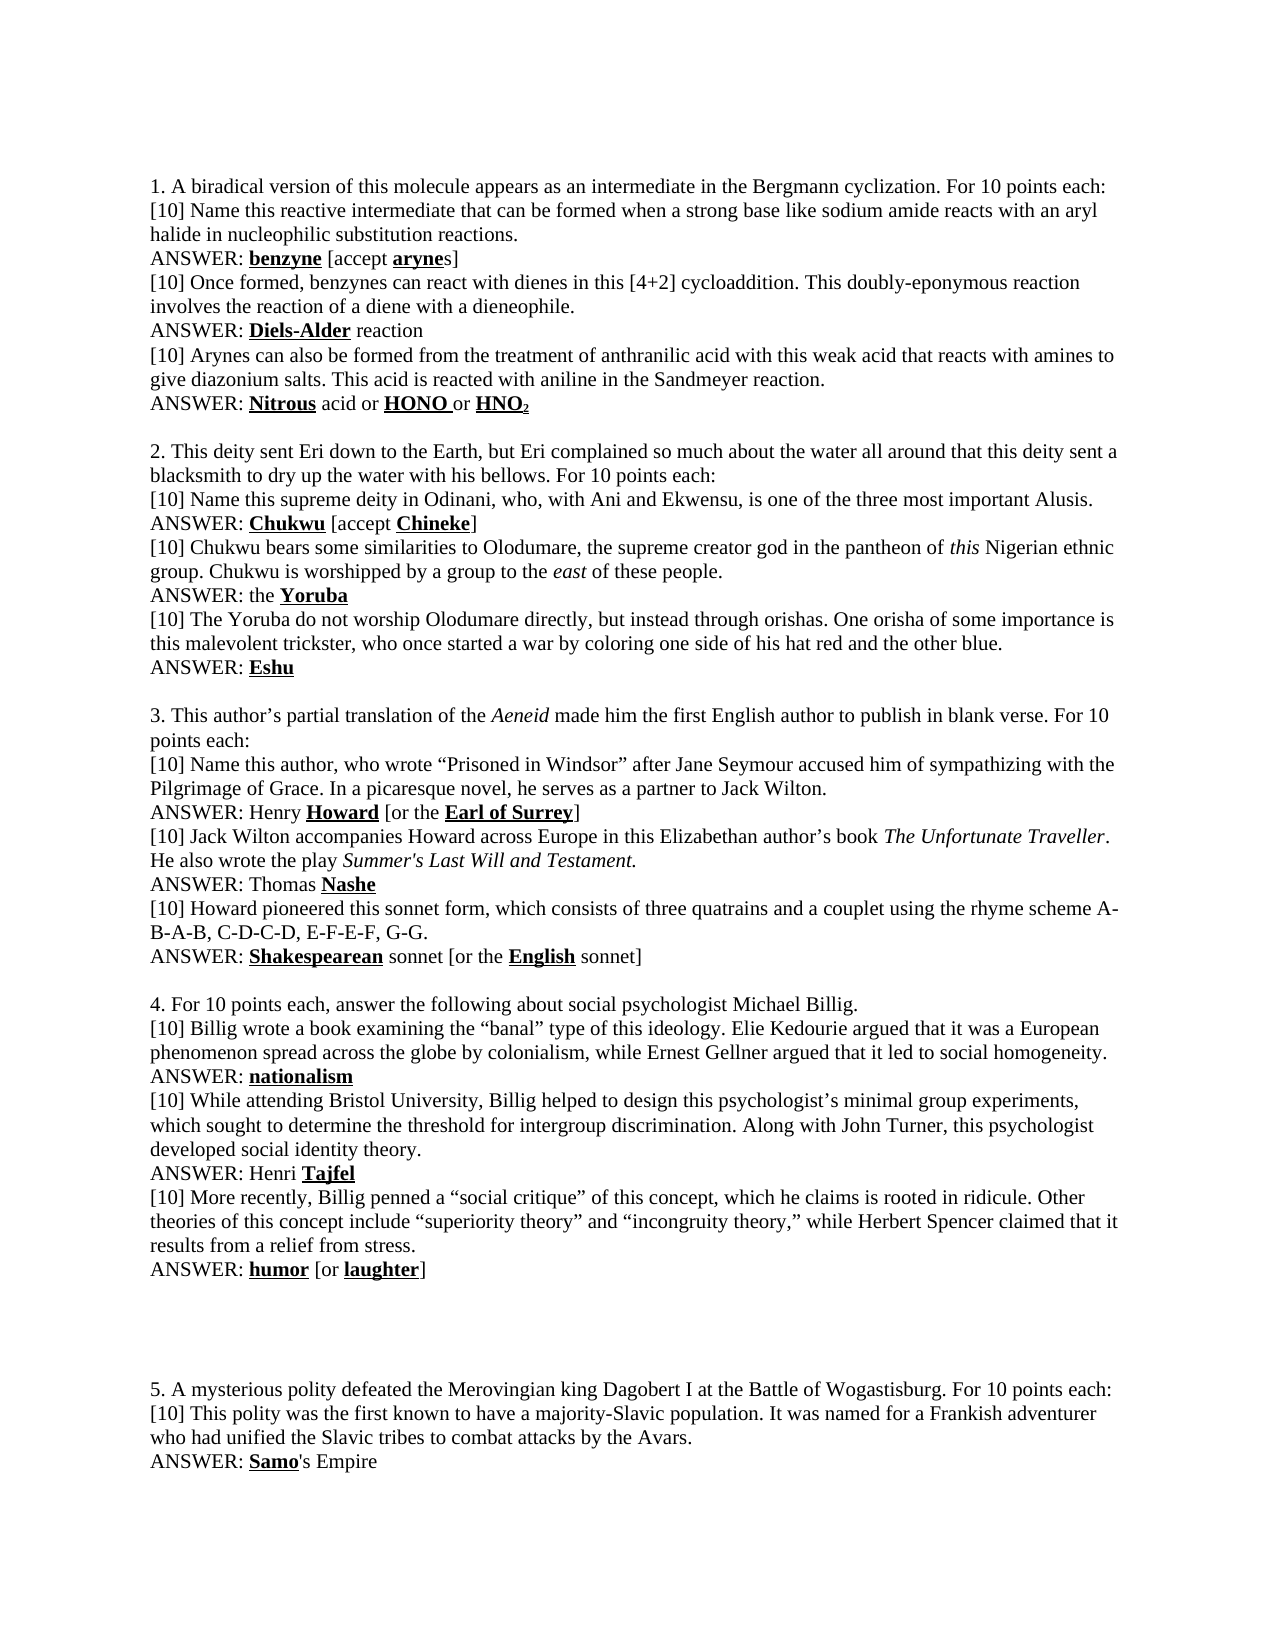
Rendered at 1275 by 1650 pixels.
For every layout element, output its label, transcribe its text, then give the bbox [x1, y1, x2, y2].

text [10] More recently, Billig penned a “social critique” of this concept, which he claims is rooted in ridicule. Other theories of this concept include “superiority theory” and “incongruity theory,” while Herbert Spencer claimed that it results from a relief from stress. [150, 1185, 1125, 1257]
text [10] Billig wrote a book examining the “banal” type of this ideology. Elie Kedourie argued that it was a European phenomenon spread across the globe by colonialism, while Ernest Gellner argued that it led to social homogeneity. [150, 1016, 1125, 1064]
text [10] Howard pioneered this sonnet form, which consists of three quatrains and a couplet using the rhyme scheme A-B-A-B, C-D-C-D, E-F-E-F, G-G. [150, 896, 1125, 944]
text [10] Jack Wilton accompanies Howard across Europe in this Elizabethan author’s book The Unfortunate Traveller. He also wrote the play Summer's Last Will and Testament. [150, 824, 1125, 872]
text ANSWER: Chukwu [accept Chineke] [150, 511, 1125, 535]
text [10] The Yoruba do not worship Olodumare directly, but instead through orishas. One orisha of some importance is this malevolent trickster, who once started a war by coloring one side of his hat red and the other blue. [150, 607, 1125, 655]
text [10] Name this author, who wrote “Prisoned in Windsor” after Jane Seymour accused him of sympathizing with the Pilgrimage of Grace. In a picaresque novel, he serves as a partner to Jack Wilton. [150, 752, 1125, 800]
text ANSWER: Eshu [150, 655, 1125, 679]
text ANSWER: Henry Howard [or the Earl of Surrey] [150, 800, 1125, 824]
text ANSWER: Henri Tajfel [150, 1161, 1125, 1185]
text [10] Once formed, benzynes can react with dienes in this [4+2] cycloaddition. This doubly-eponymous reaction involves the reaction of a diene with a dieneophile. [150, 270, 1125, 318]
text [10] Name this reactive intermediate that can be formed when a strong base like sodium amide reacts with an aryl halide in nucleophilic substitution reactions. [150, 198, 1125, 246]
text ANSWER: Nitrous acid or HONO or HNO2 [150, 391, 1125, 415]
text 5. A mysterious polity defeated the Merovingian king Dagobert I at the Battle of Wogastisburg. For 10 points each: [150, 1377, 1125, 1401]
text 1. A biradical version of this molecule appears as an intermediate in the Bergmann cyclization. For 10 points each: [150, 174, 1125, 198]
text [10] Arynes can also be formed from the treatment of anthranilic acid with this weak acid that reacts with amines to give diazonium salts. This acid is reacted with aniline in the Sandmeyer reaction. [150, 342, 1125, 391]
text ANSWER: Diels-Alder reaction [150, 318, 1125, 342]
text 3. This author’s partial translation of the Aeneid made him the first English author to publish in blank verse. For 10 points each: [150, 703, 1125, 752]
text ANSWER: the Yoruba [150, 583, 1125, 607]
text ANSWER: nationalism [150, 1064, 1125, 1088]
text [10] Name this supreme deity in Odinani, who, with Ani and Ekwensu, is one of the three most important Alusis. [150, 487, 1125, 511]
text ANSWER: Samo's Empire [150, 1449, 1125, 1473]
text ANSWER: Shakespearean sonnet [or the English sonnet] [150, 944, 1125, 968]
text [10] While attending Bristol University, Billig helped to design this psychologist’s minimal group experiments, which sought to determine the threshold for intergroup discrimination. Along with John Turner, this psychologist developed social identity theory. [150, 1088, 1125, 1161]
text [10] This polity was the first known to have a majority-Slavic population. It was named for a Frankish adventurer who had unified the Slavic tribes to combat attacks by the Avars. [150, 1401, 1125, 1449]
text ANSWER: humor [or laughter] [150, 1257, 1125, 1281]
text ANSWER: Thomas Nashe [150, 872, 1125, 896]
text 4. For 10 points each, answer the following about social psychologist Michael Billig. [150, 992, 1125, 1016]
text [10] Chukwu bears some similarities to Olodumare, the supreme creator god in the pantheon of this Nigerian ethnic group. Chukwu is worshipped by a group to the east of these people. [150, 535, 1125, 583]
text ANSWER: benzyne [accept arynes] [150, 246, 1125, 270]
text 2. This deity sent Eri down to the Earth, but Eri complained so much about the water all around that this deity sent a blacksmith to dry up the water with his bellows. For 10 points each: [150, 439, 1125, 487]
